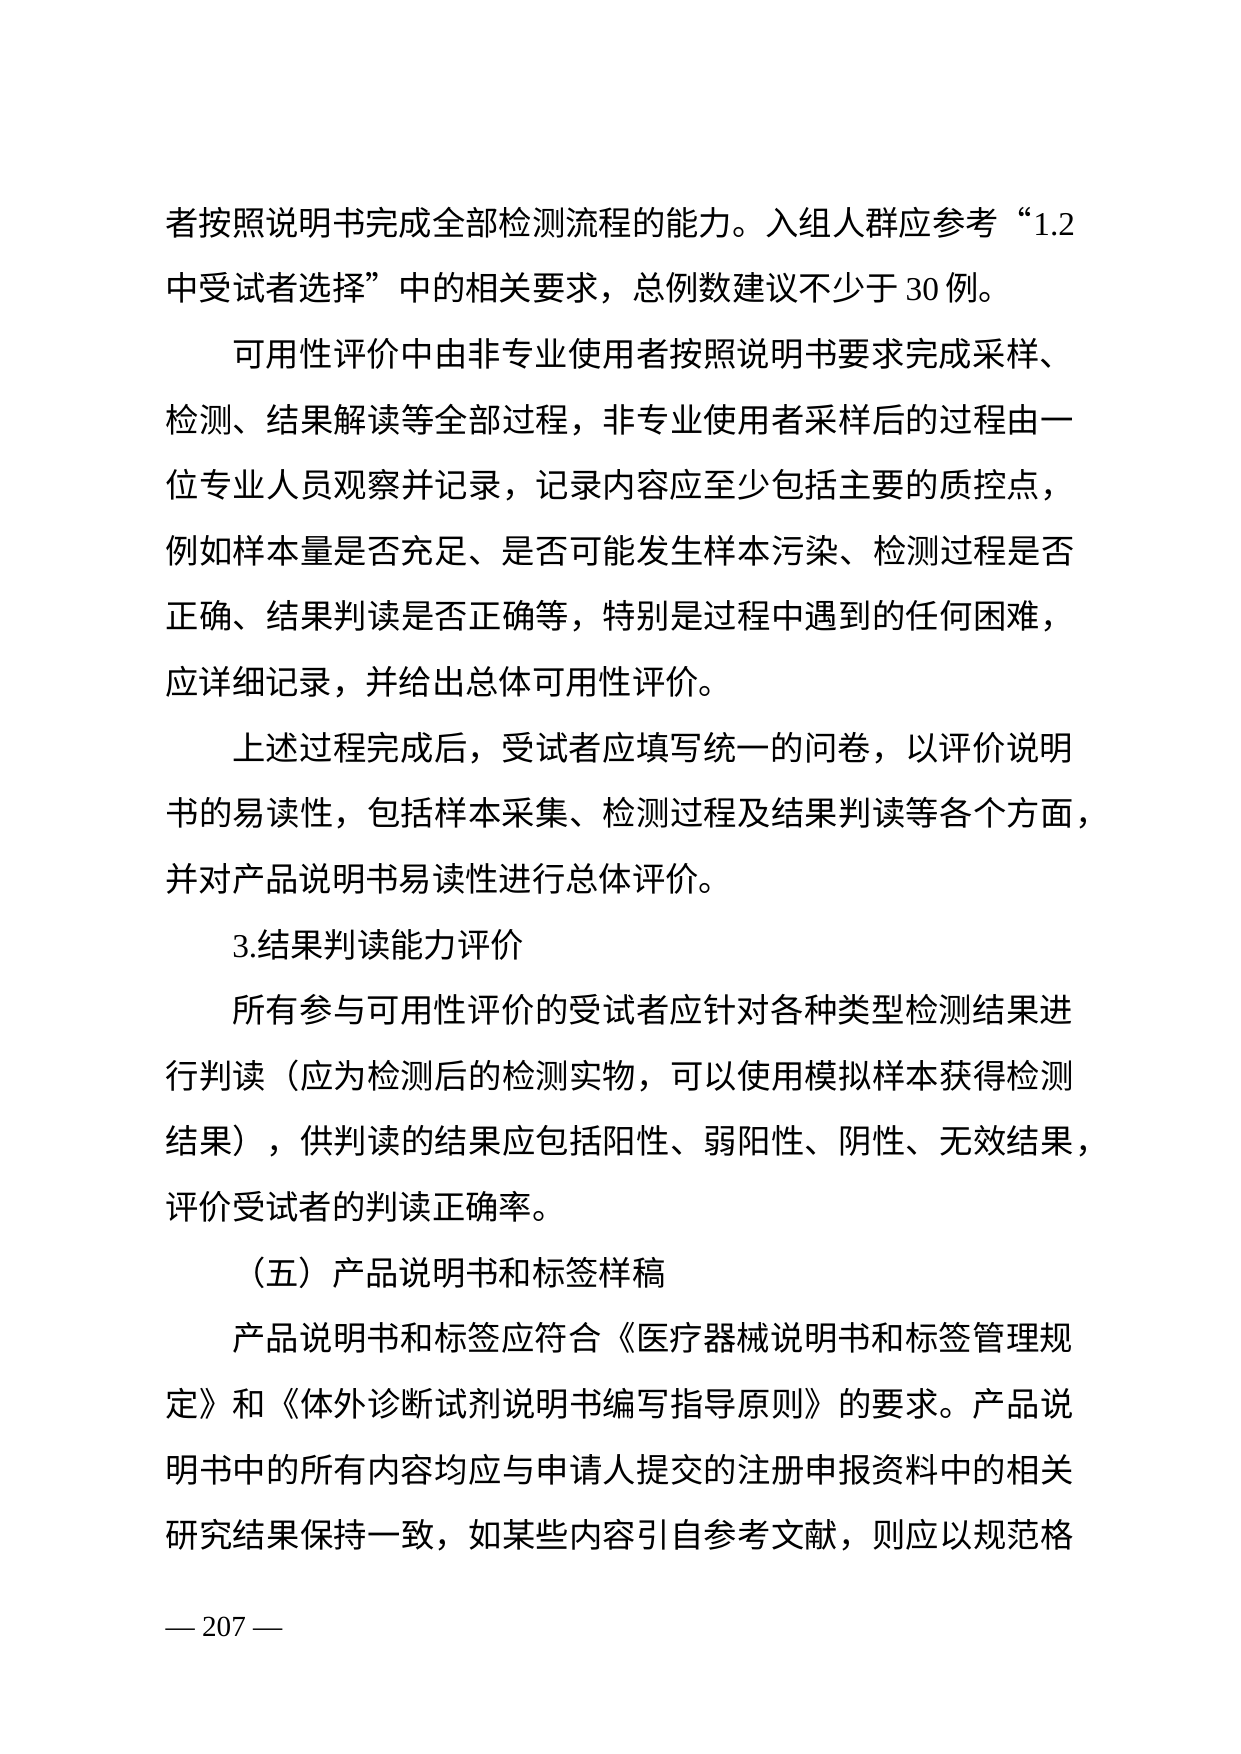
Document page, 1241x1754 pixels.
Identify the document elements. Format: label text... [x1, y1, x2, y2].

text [165, 188, 1075, 319]
text 上述过程完成后，受试者应填写统一的问卷，以评价说明书的易读性，包括样本采集、检测过程及结果判读等各个方面，并对产品说明书易读性进行总体评价。 [165, 713, 1075, 910]
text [165, 1303, 1075, 1566]
text 3.结果判读能力评价 [165, 910, 1075, 975]
text 可用性评价中由非专业使用者按照说明书要求完成采样、检测、结果解读等全部过程，非专业使用者采样后的过程由一位专业人员观察并记录，记录内容应至少包括主要的质控点，例如样本量是否充足、是否可能发生样本污染、检测过程是否正确、结果判读是否正确等，特别是过程中遇到的任何困难，应详细记录，并给出总体可用性评价。 [165, 319, 1075, 713]
text （五）产品说明书和标签样稿 [165, 1238, 1075, 1303]
text 所有参与可用性评价的受试者应针对各种类型检测结果进行判读（应为检测后的检测实物，可以使用模拟样本获得检测结果），供判读的结果应包括阳性、弱阳性、阴性、无效结果，评价受试者的判读正确率。 [165, 975, 1075, 1238]
